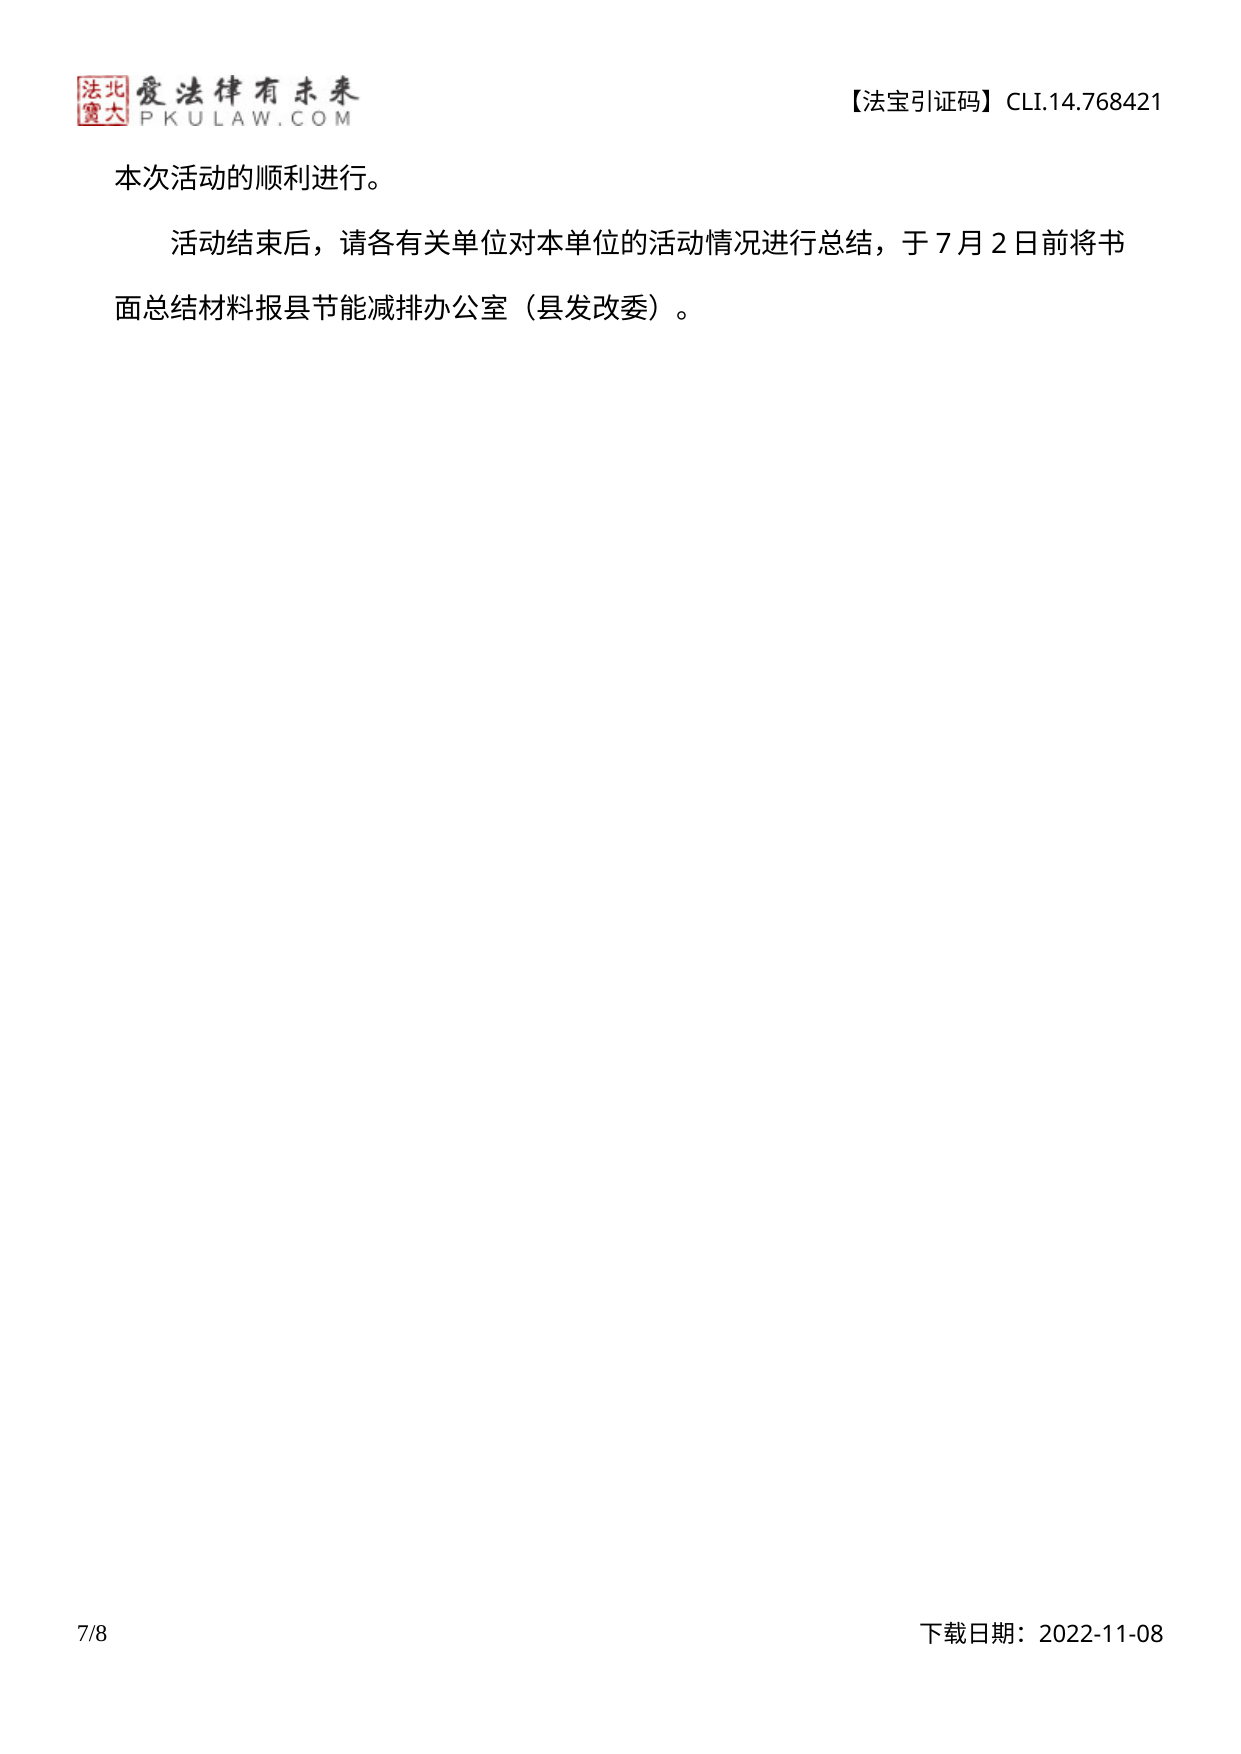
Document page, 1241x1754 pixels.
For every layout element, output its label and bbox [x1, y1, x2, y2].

picture [76, 75, 361, 126]
text [114, 156, 1126, 327]
